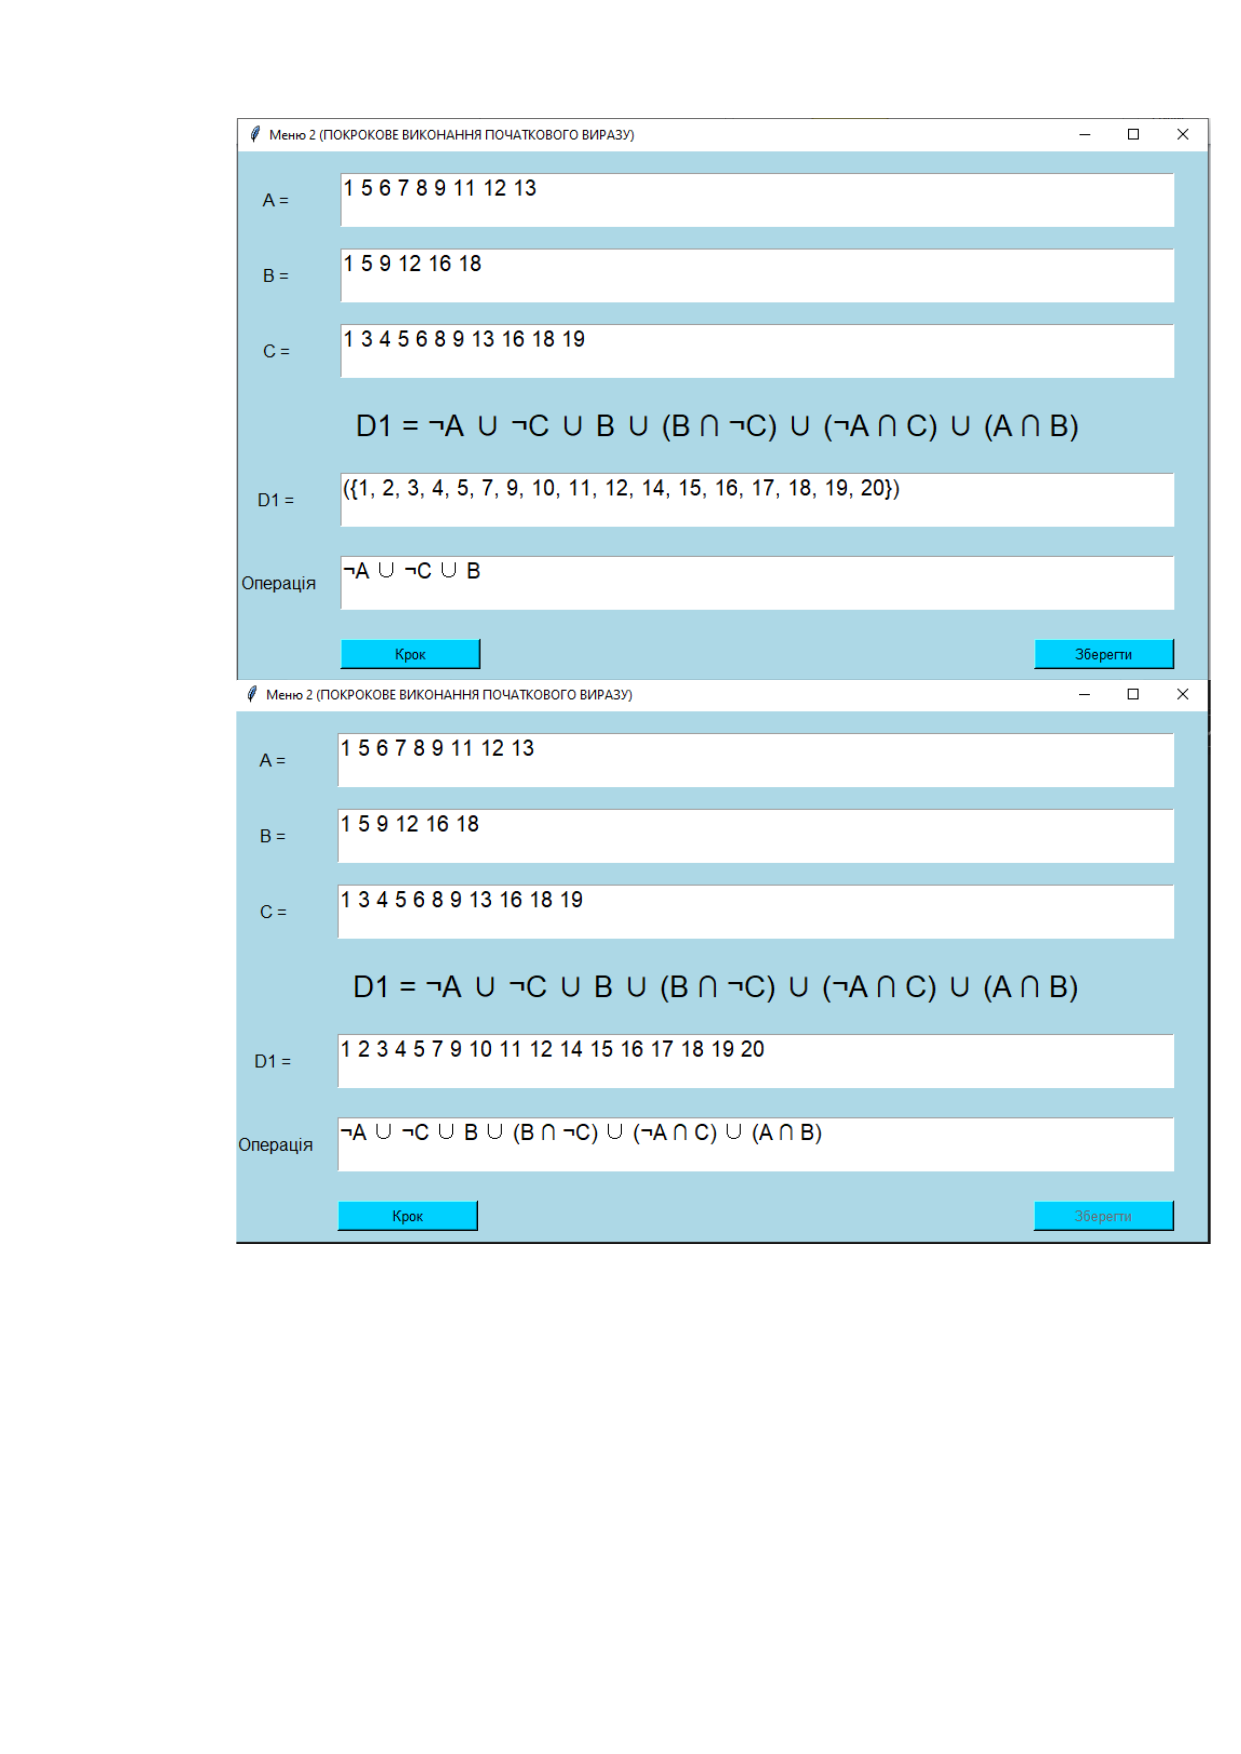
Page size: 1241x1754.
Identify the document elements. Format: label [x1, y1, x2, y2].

picture [236, 118, 1211, 1244]
